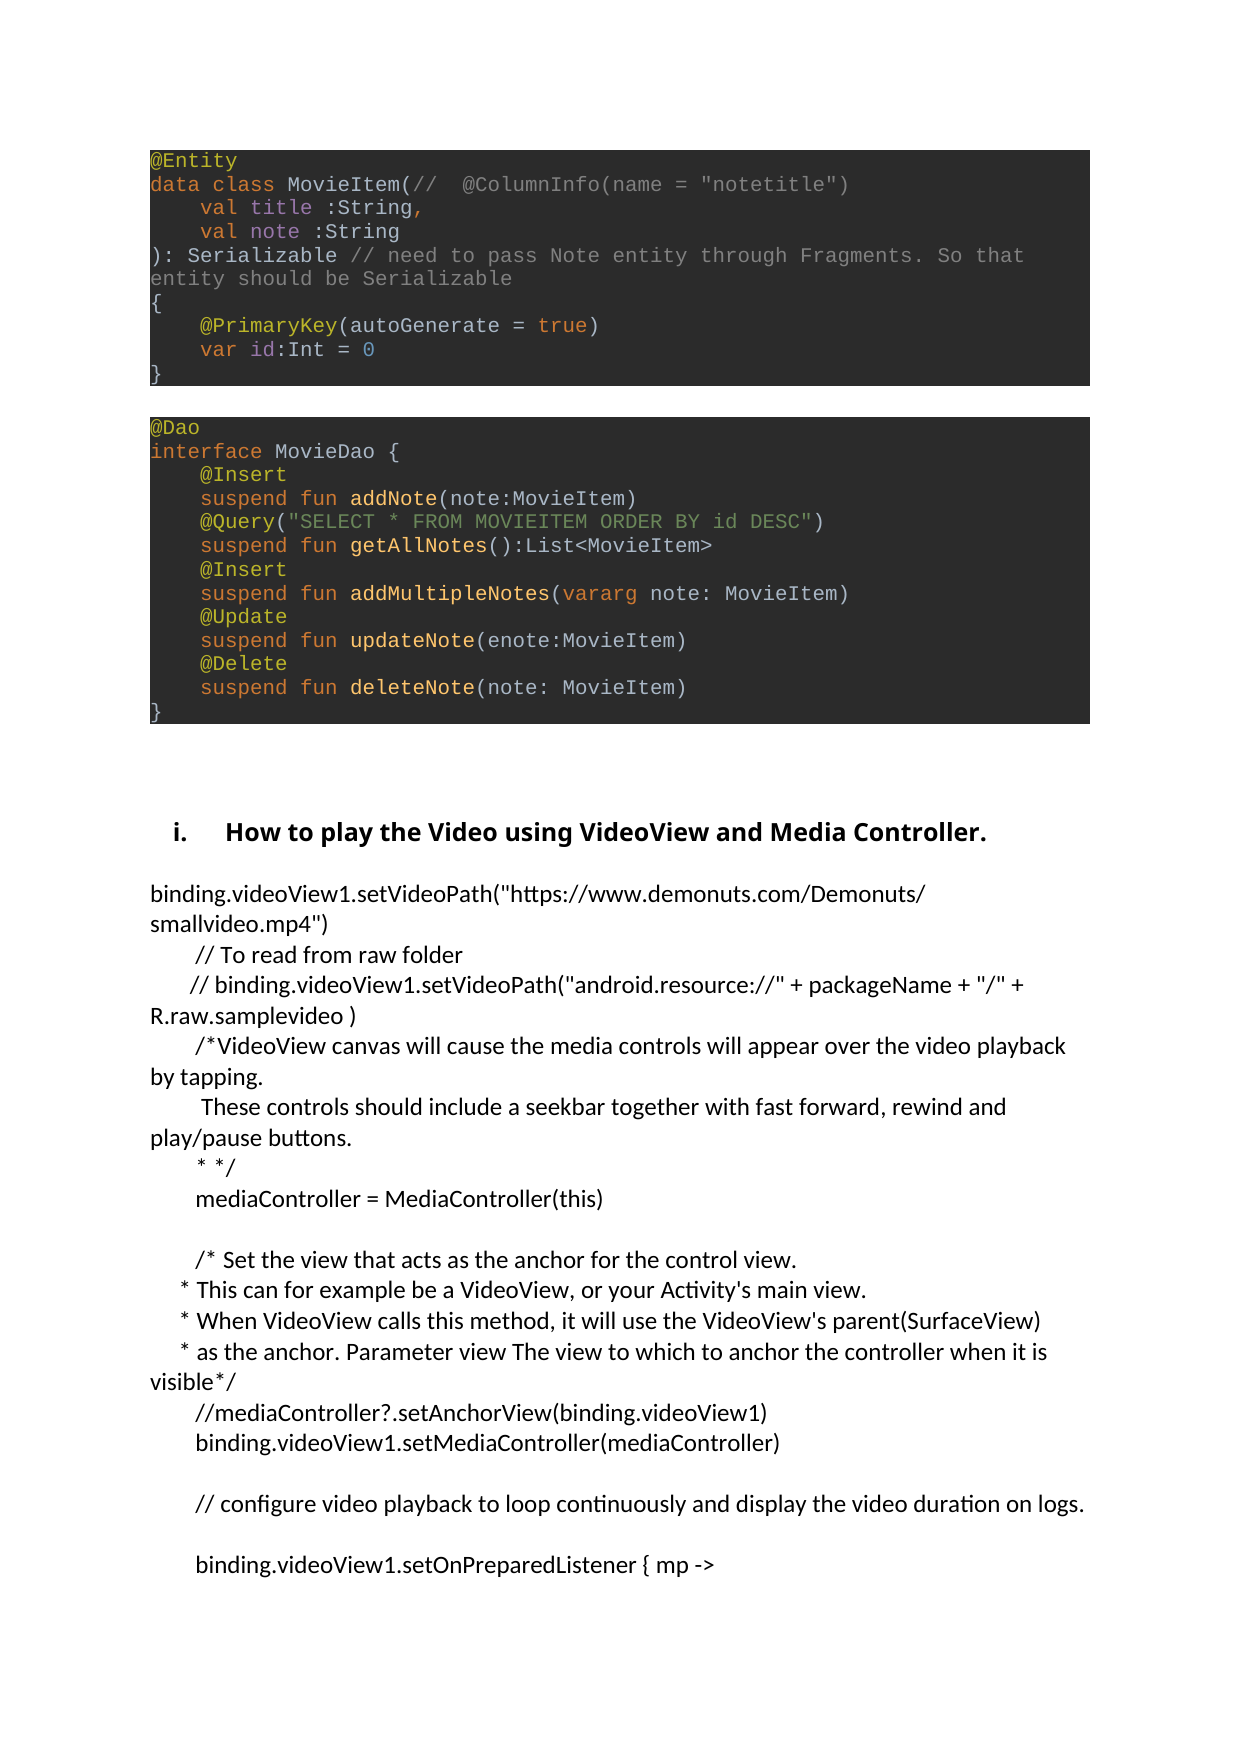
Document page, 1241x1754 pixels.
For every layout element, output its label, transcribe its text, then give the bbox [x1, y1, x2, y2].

text * as the anchor. Parameter view The view to which to anchor the controller when it is visible*/ [150, 1336, 1090, 1397]
text binding.videoView1.setOnPreparedListener { mp -> [150, 1549, 1090, 1580]
text //mediaController?.setAnchorView(binding.videoView1) [150, 1397, 1090, 1427]
text // configure video playback to loop continuously and display the video duration on logs. [150, 1488, 1090, 1519]
text mediaController = MediaController(this) [150, 1183, 1090, 1213]
text @Dao interface MovieDao { @Insert suspend fun addNote(note:MovieItem) @Query("SELECT * FROM MOVIEITEM ORDER BY id DESC") suspend fun getAllNotes():List<MovieItem> @Insert suspend fun addMultipleNotes(vararg note: MovieItem) @Update suspend fun updateNote(enote:MovieItem) @Delete suspend fun deleteNote(note: MovieItem) } [150, 417, 1090, 724]
text binding.videoView1.setVideoPath("https://www.demonuts.com/Demonuts/smallvideo.mp4") [150, 878, 1090, 939]
text * This can for example be a VideoView, or your Activity's main view. [150, 1274, 1090, 1305]
text * */ [150, 1152, 1090, 1183]
text @Entity data class MovieItem(// @ColumnInfo(name = "notetitle") val title :String, val note :String ): Serializable // need to pass Note entity through Fragments. So that entity should be Serializable { @PrimaryKey(autoGenerate = true) var id:Int = 0 } [150, 150, 1090, 386]
text // To read from raw folder [150, 939, 1090, 969]
text /*VideoView canvas will cause the media controls will appear over the video playback by tapping. [150, 1030, 1090, 1091]
list How to play the Video using VideoView and Media Controller. [187, 814, 1090, 849]
text * When VideoView calls this method, it will use the VideoView's parent(SurfaceView) [150, 1305, 1090, 1336]
text These controls should include a seekbar together with fast forward, rewind and play/pause buttons. [150, 1091, 1090, 1152]
text binding.videoView1.setMediaController(mediaController) [150, 1427, 1090, 1458]
text // binding.videoView1.setVideoPath("android.resource://" + packageName + "/" + R.raw.samplevideo ) [150, 969, 1090, 1030]
text /* Set the view that acts as the anchor for the control view. [150, 1244, 1090, 1274]
